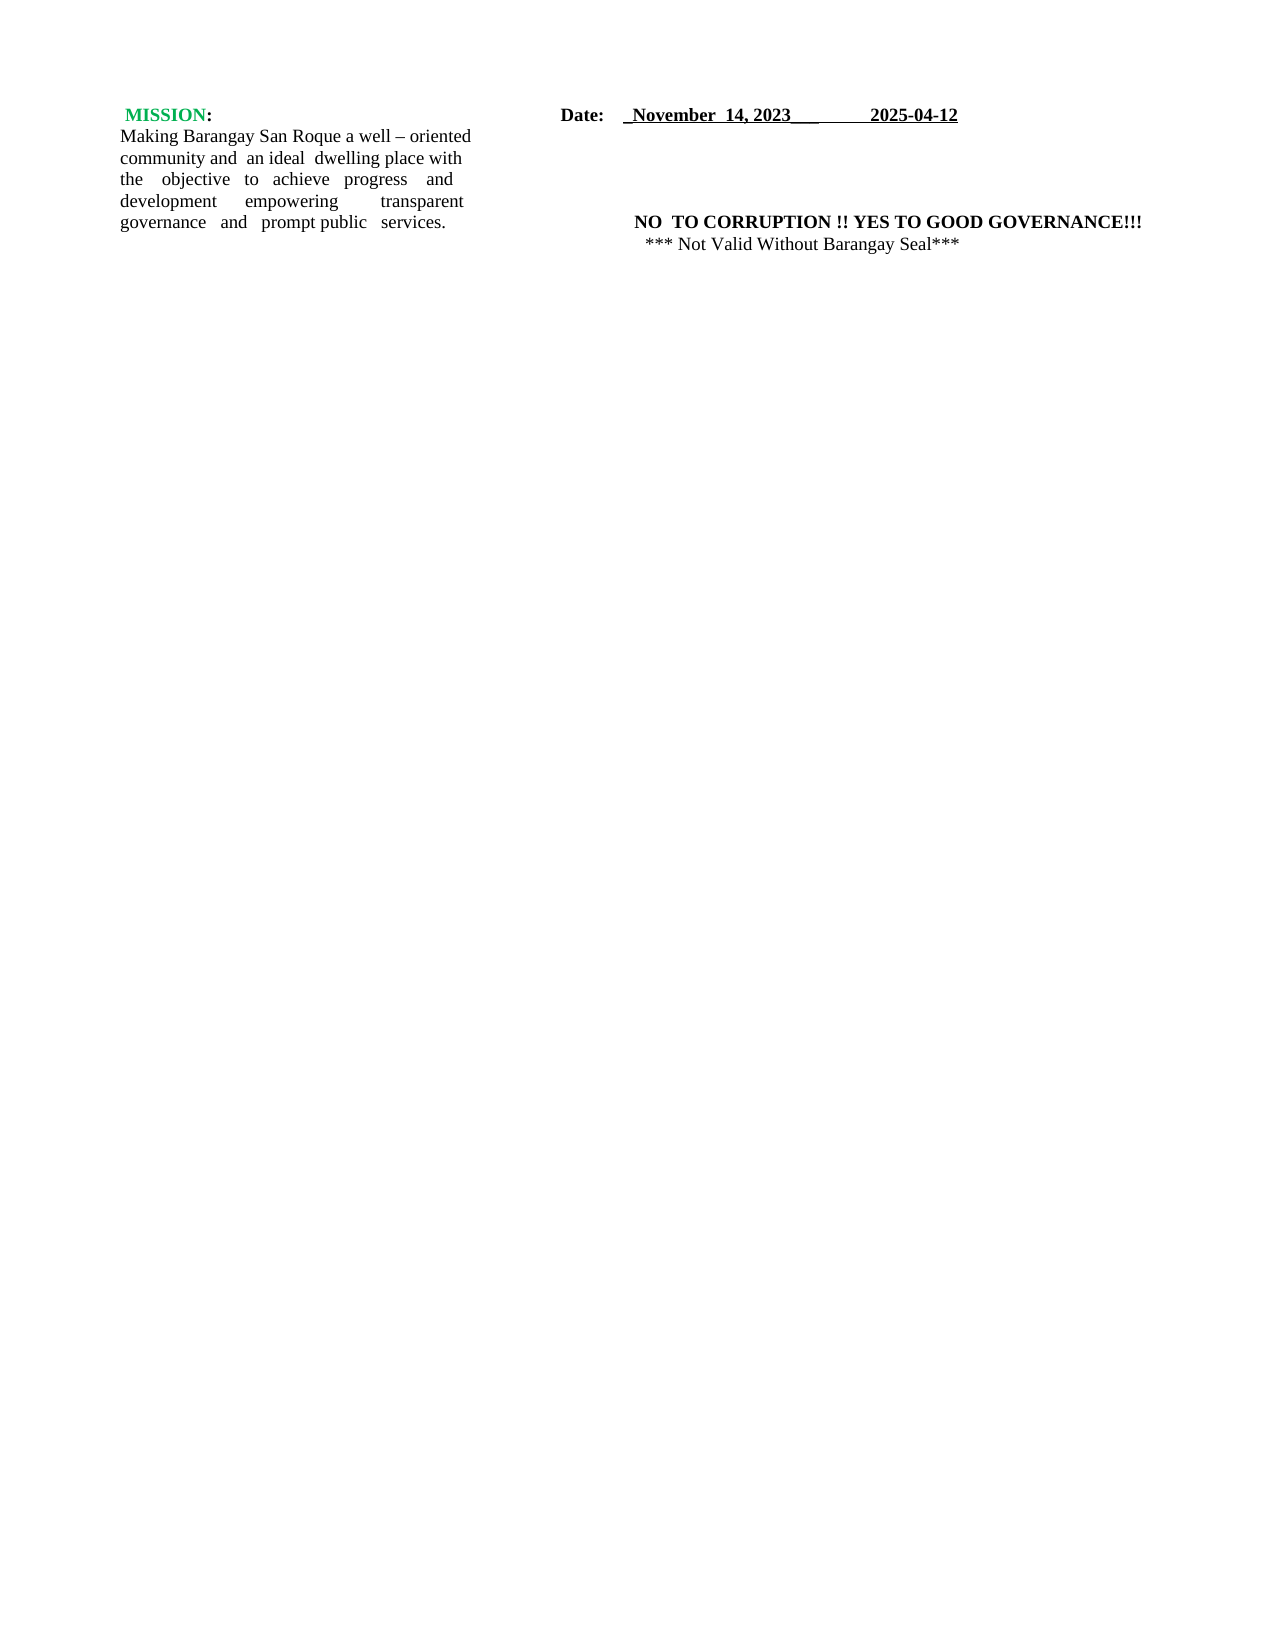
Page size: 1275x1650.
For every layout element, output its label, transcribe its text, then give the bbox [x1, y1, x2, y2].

text community and an ideal dwelling place with [120, 147, 1155, 168]
text MISSION: Date: _November 14, 2023___ 2025-04-12 [120, 103, 1155, 125]
text the objective to achieve progress and [120, 168, 1155, 190]
text development empowering transparent [120, 190, 1155, 211]
text Making Barangay San Roque a well – oriented [120, 125, 1155, 147]
text *** Not Valid Without Barangay Seal*** [120, 233, 1155, 254]
text governance and prompt public services. NO TO CORRUPTION !! YES TO GOOD GOVERNANCE!!! [120, 211, 1155, 233]
